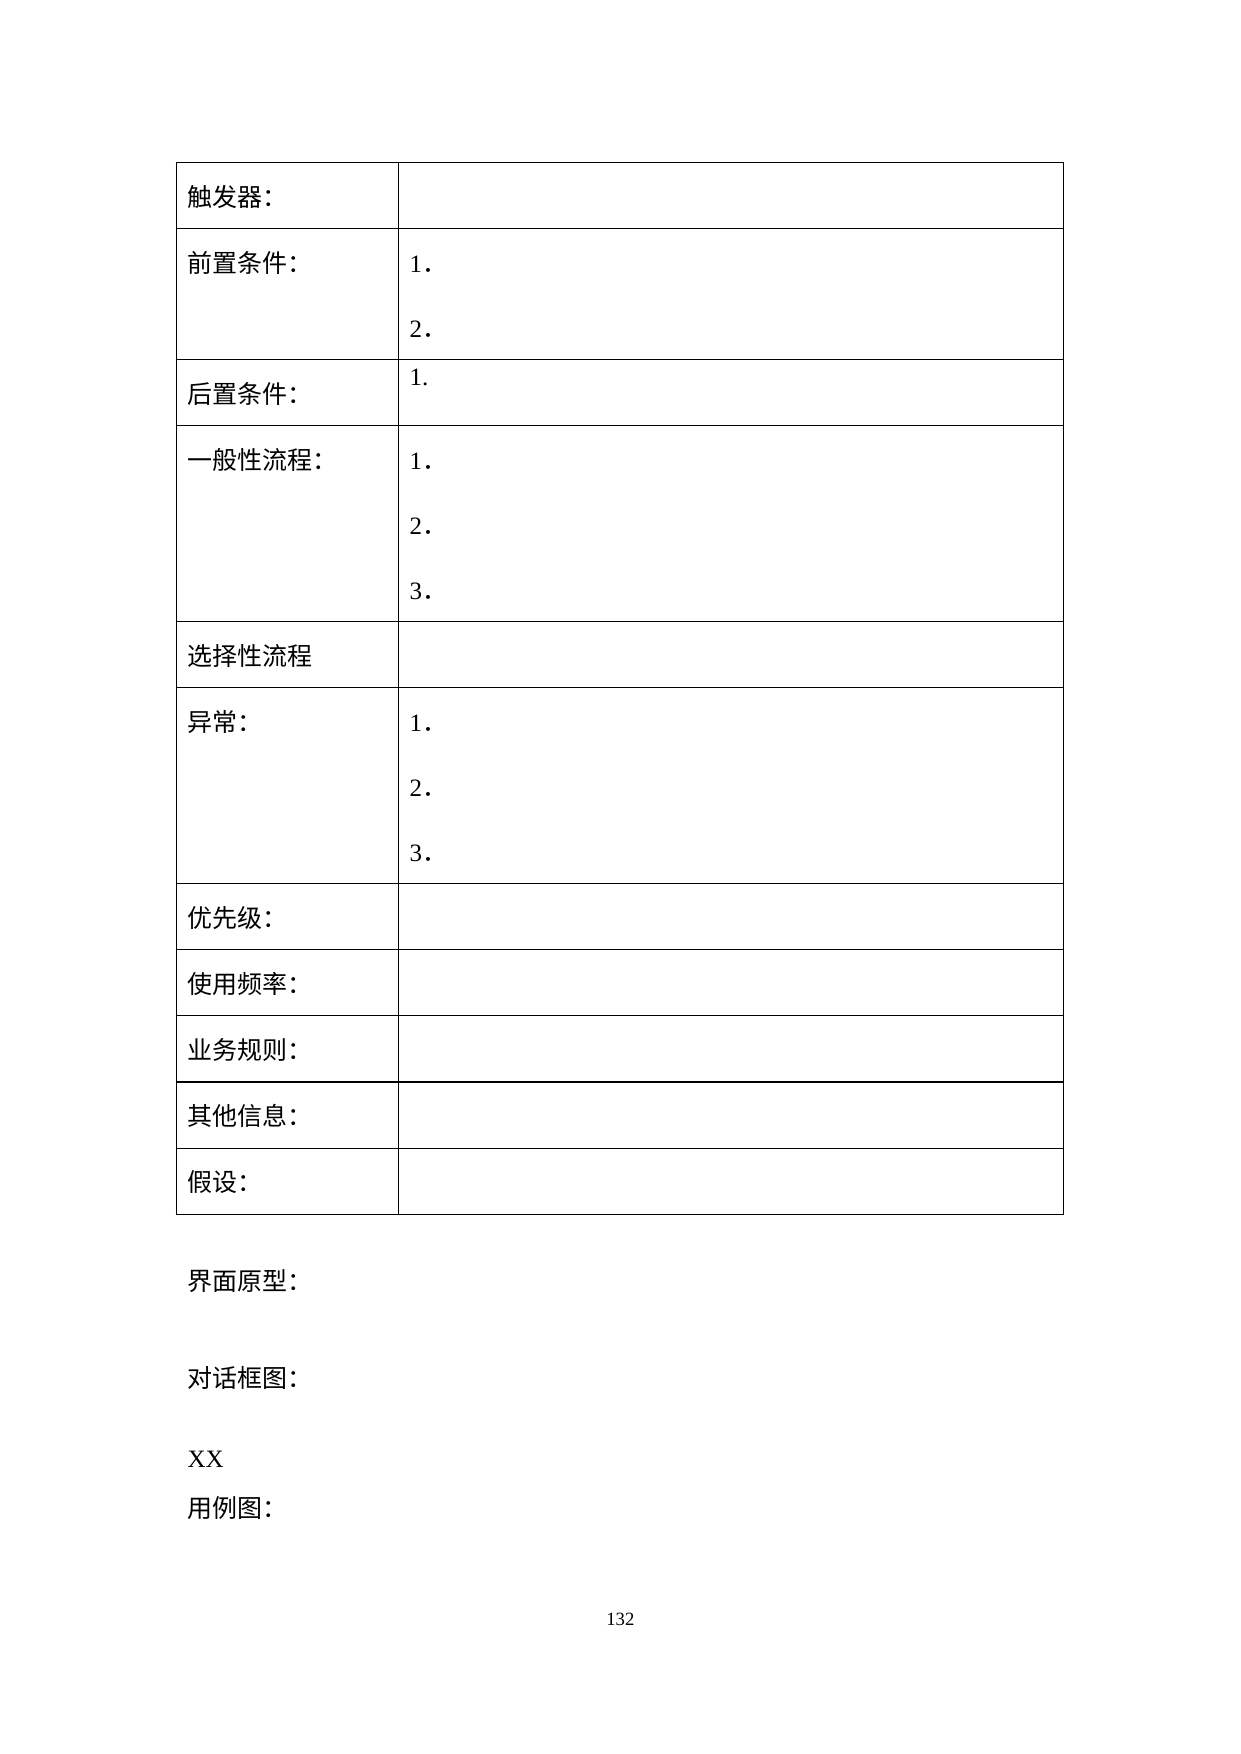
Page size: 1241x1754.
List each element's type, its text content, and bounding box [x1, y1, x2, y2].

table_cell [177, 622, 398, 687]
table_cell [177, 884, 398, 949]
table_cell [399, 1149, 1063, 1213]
text 界面原型： [187, 1247, 1053, 1312]
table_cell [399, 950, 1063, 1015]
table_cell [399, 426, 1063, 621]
text 用例图： [187, 1474, 1053, 1539]
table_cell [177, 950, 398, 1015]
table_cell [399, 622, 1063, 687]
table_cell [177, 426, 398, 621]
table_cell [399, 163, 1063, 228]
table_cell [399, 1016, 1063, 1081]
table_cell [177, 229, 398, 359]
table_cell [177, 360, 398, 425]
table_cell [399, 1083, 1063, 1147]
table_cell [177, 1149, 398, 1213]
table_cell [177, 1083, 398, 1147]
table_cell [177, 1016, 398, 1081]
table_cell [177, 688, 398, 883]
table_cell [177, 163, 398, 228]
text XX [187, 1442, 1053, 1474]
text 对话框图： [187, 1344, 1053, 1409]
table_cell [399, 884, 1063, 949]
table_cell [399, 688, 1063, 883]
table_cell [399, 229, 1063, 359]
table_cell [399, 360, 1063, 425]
